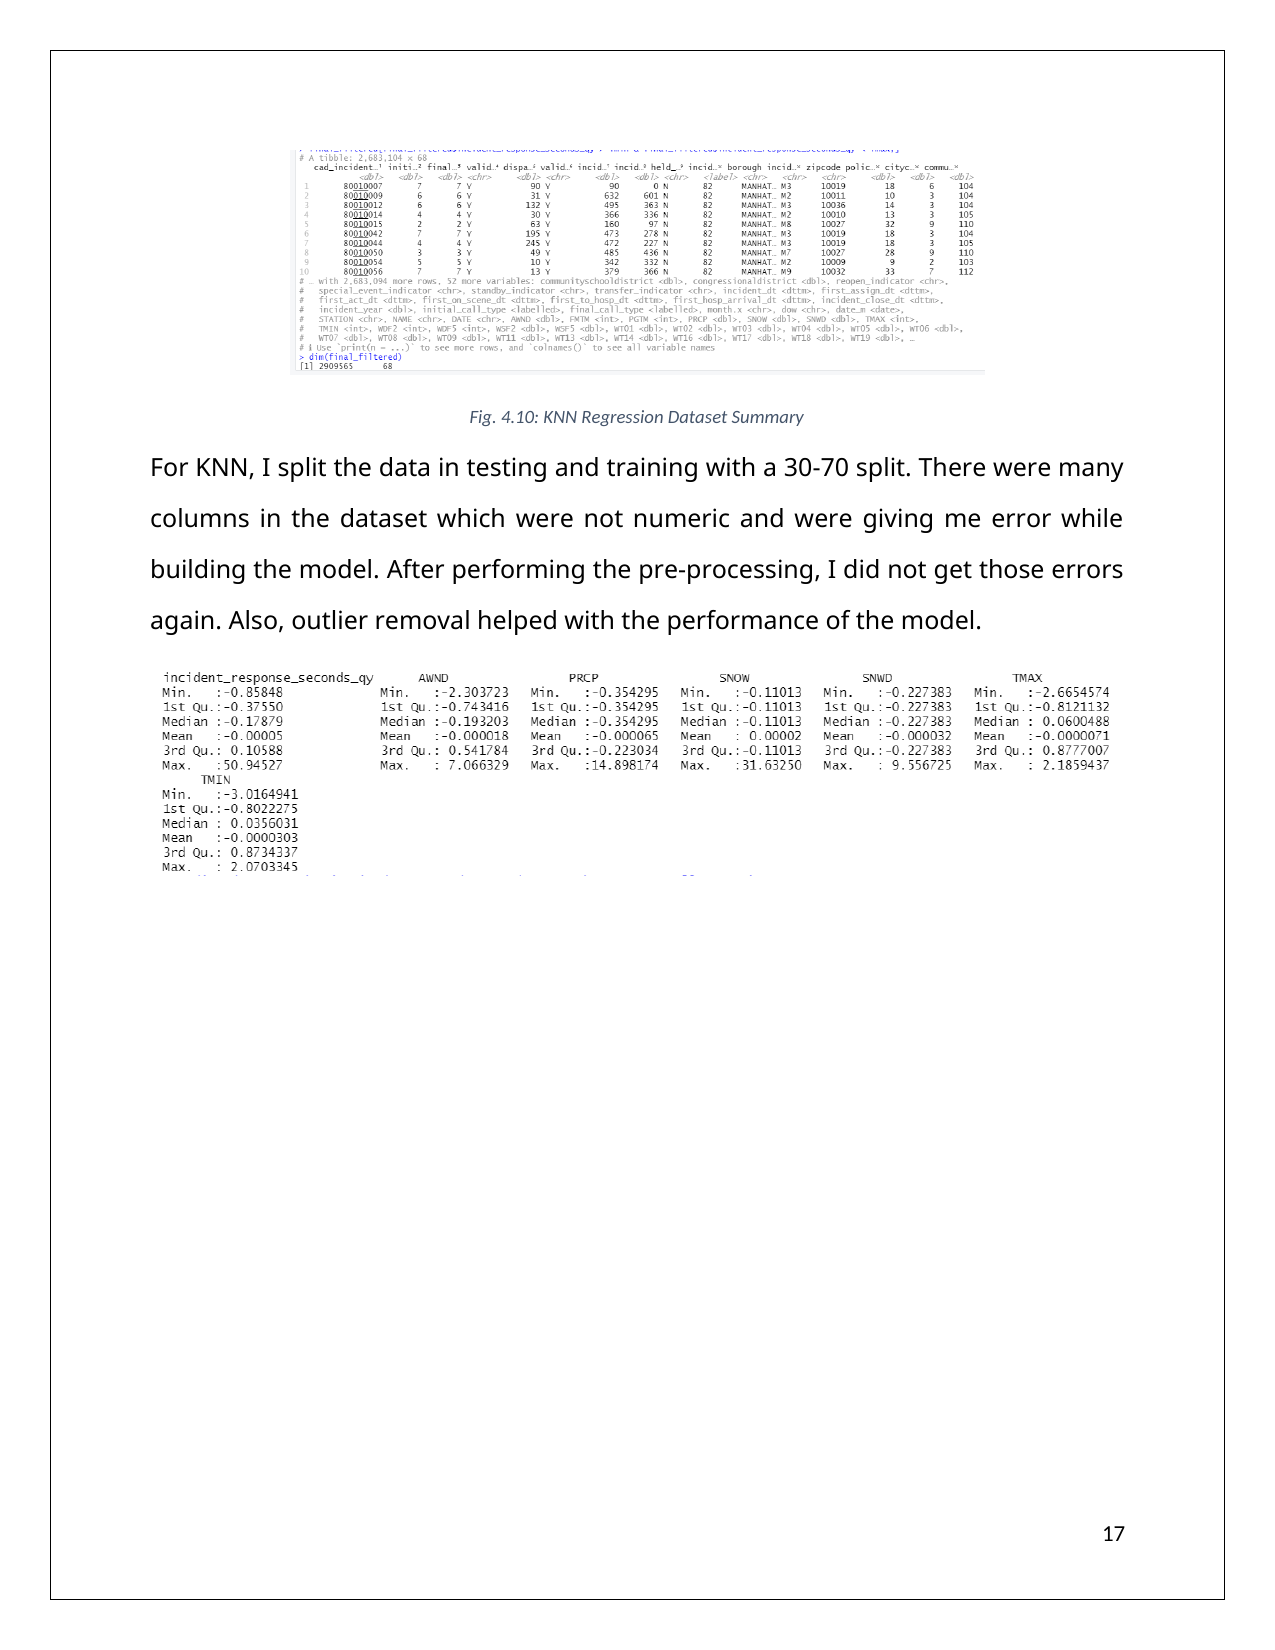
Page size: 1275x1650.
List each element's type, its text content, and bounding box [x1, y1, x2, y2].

picture [290, 150, 985, 375]
picture [150, 670, 1125, 876]
text For KNN, I split the data in testing and training with a 30-70 split. There were many columns in the dataset which were not numeric and were giving me error while building the model. After performing the pre-processing, I did not get those errors again. Also, outlier removal helped with the performance of the model. [150, 449, 1125, 636]
